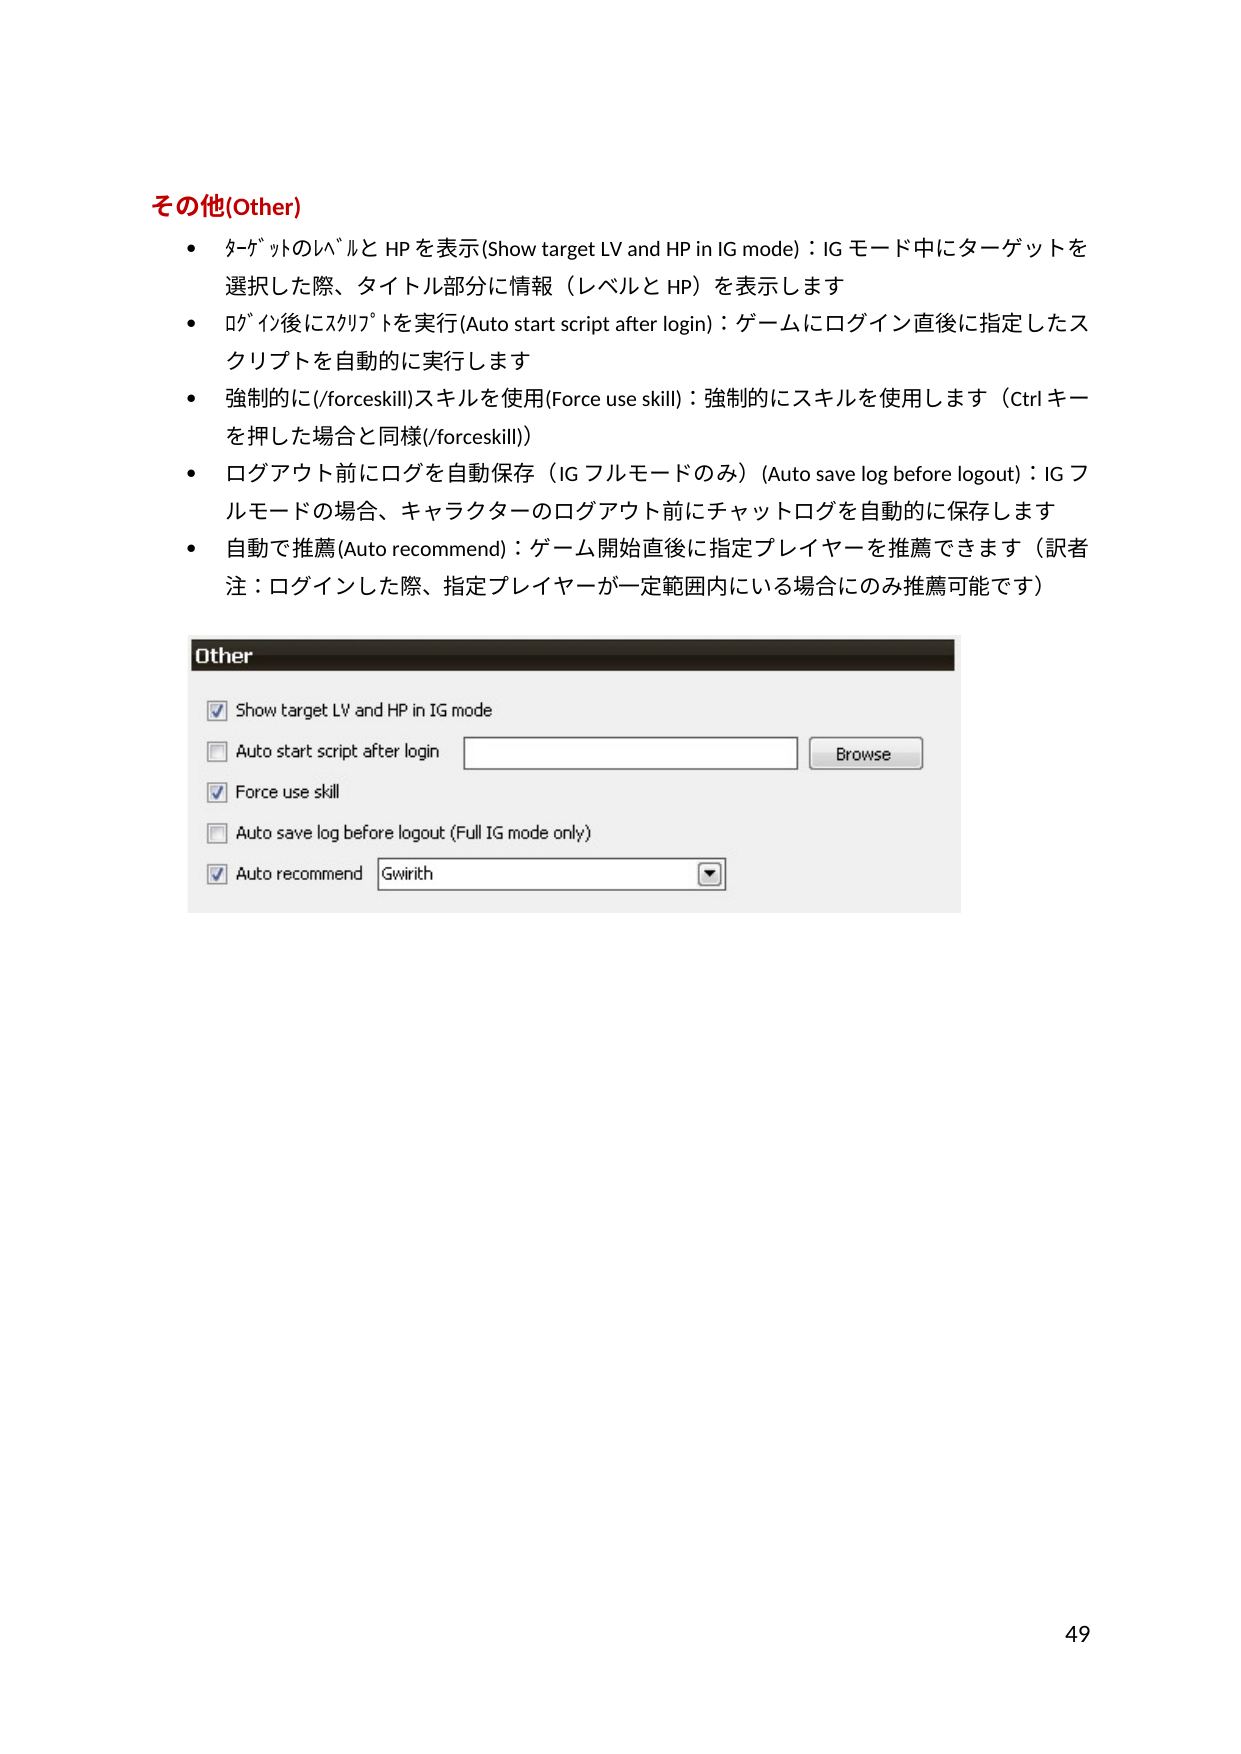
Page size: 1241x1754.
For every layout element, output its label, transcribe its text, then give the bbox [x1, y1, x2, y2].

list 強制的に(/forceskill)スキルを使用(Force use skill)：強制的にスキルを使用します（Ctrlキーを押した場合と同様(/forceskill)） [187, 378, 1090, 453]
list ﾛｸﾞｲﾝ後にｽｸﾘﾌﾟﾄを実行(Auto start script after login)：ゲームにログイン直後に指定したスクリプトを自動的に実行します [187, 303, 1090, 378]
picture [187, 635, 961, 913]
list 自動で推薦(Auto recommend)：ゲーム開始直後に指定プレイヤーを推薦できます（訳者注：ログインした際、指定プレイヤーが一定範囲内にいる場合にのみ推薦可能です） [187, 528, 1090, 603]
list ログアウト前にログを自動保存（IGフルモードのみ）(Auto save log before logout)：IGフルモードの場合、キャラクターのログアウト前にチャットログを自動的に保存します [187, 453, 1090, 528]
list ﾀｰｹﾞｯﾄのﾚﾍﾞﾙとHPを表示(Show target LV and HP in IG mode)：IGモード中にターゲットを選択した際、タイトル部分に情報（レベルとHP）を表示します [187, 228, 1090, 303]
subtitle その他(Other) [150, 185, 1090, 223]
